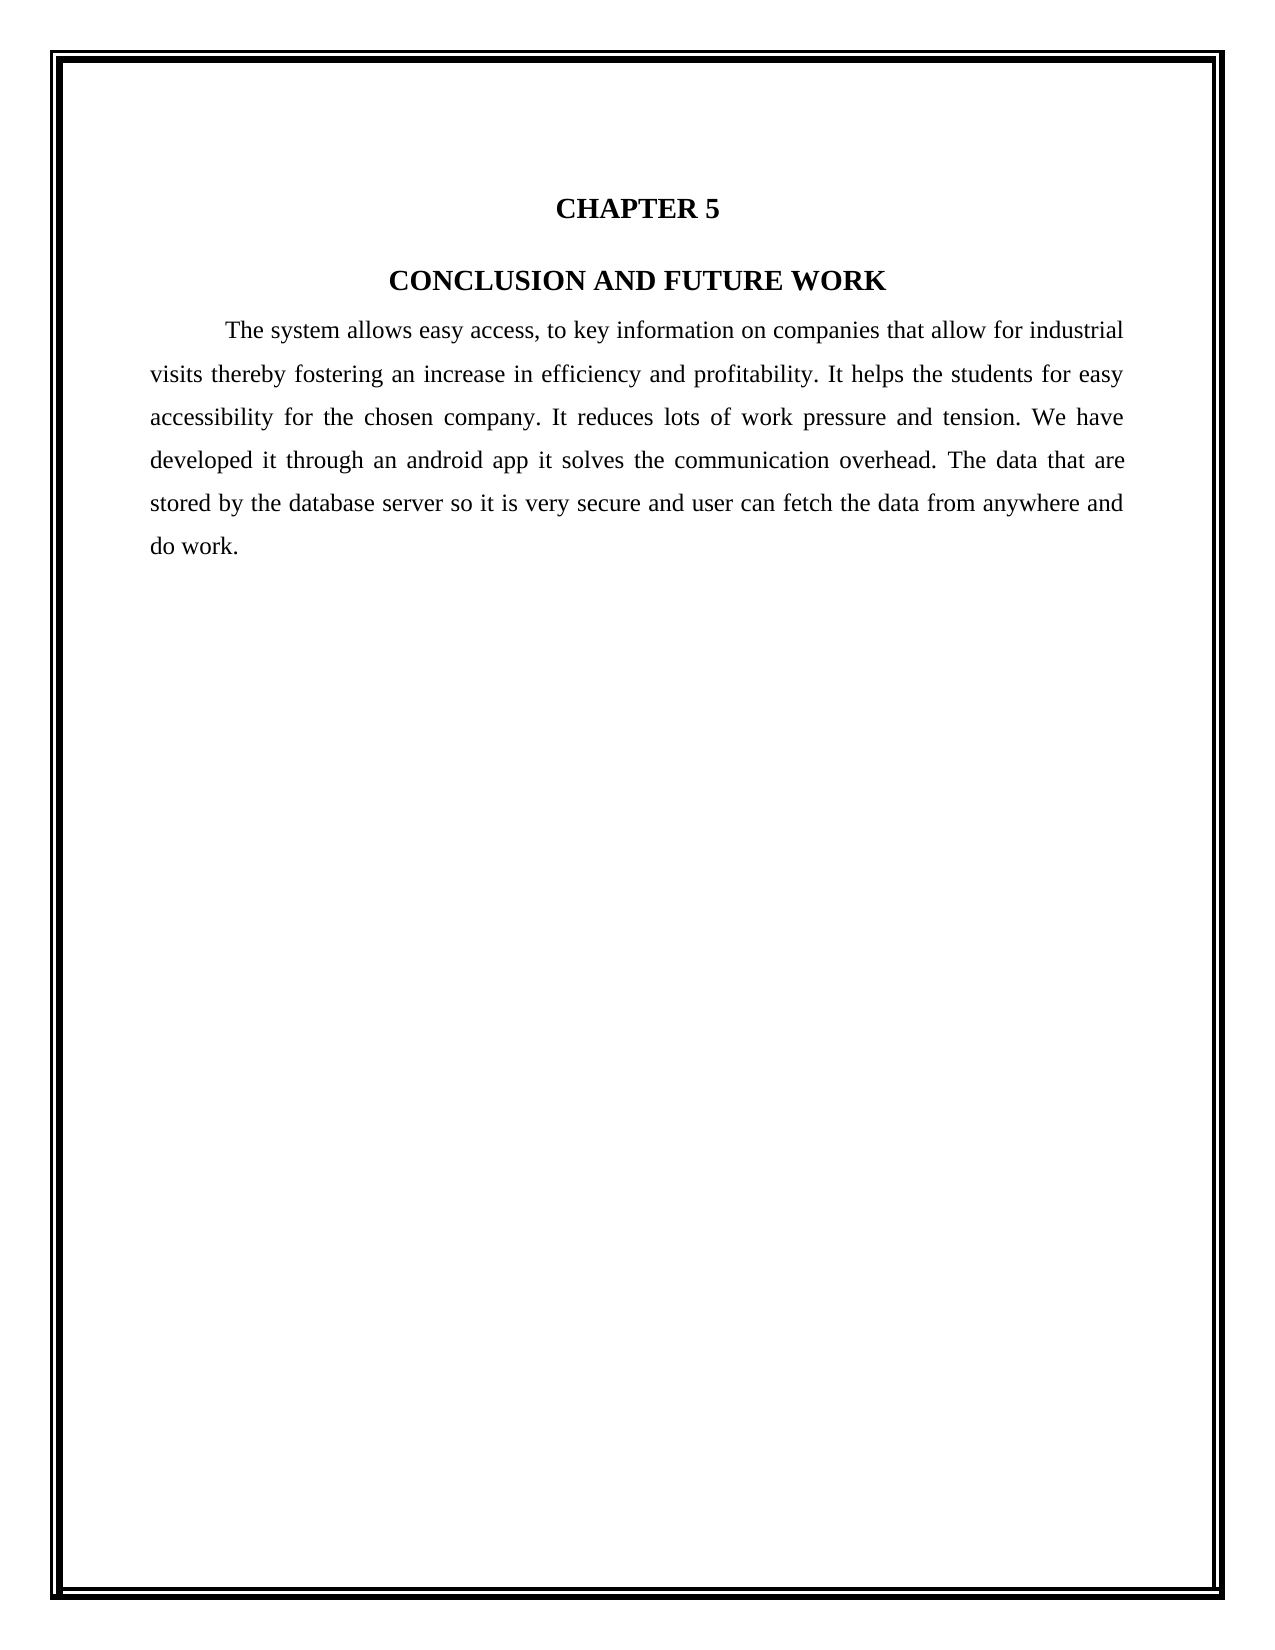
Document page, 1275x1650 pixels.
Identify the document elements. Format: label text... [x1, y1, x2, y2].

subtitle CHAPTER 5 [150, 192, 1125, 225]
text CONCLUSION AND FUTURE WORK [150, 263, 1125, 296]
text The system allows easy access, to key information on companies that allow for industrial visits thereby fostering an increase in efficiency and profitability. It helps the students for easy accessibility for the chosen company. It reduces lots of work pressure and tension. We have developed it through an android app it solves the communication overhead. The data that are stored by the database server so it is very secure and user can fetch the data from anywhere and do work. [150, 316, 1125, 560]
